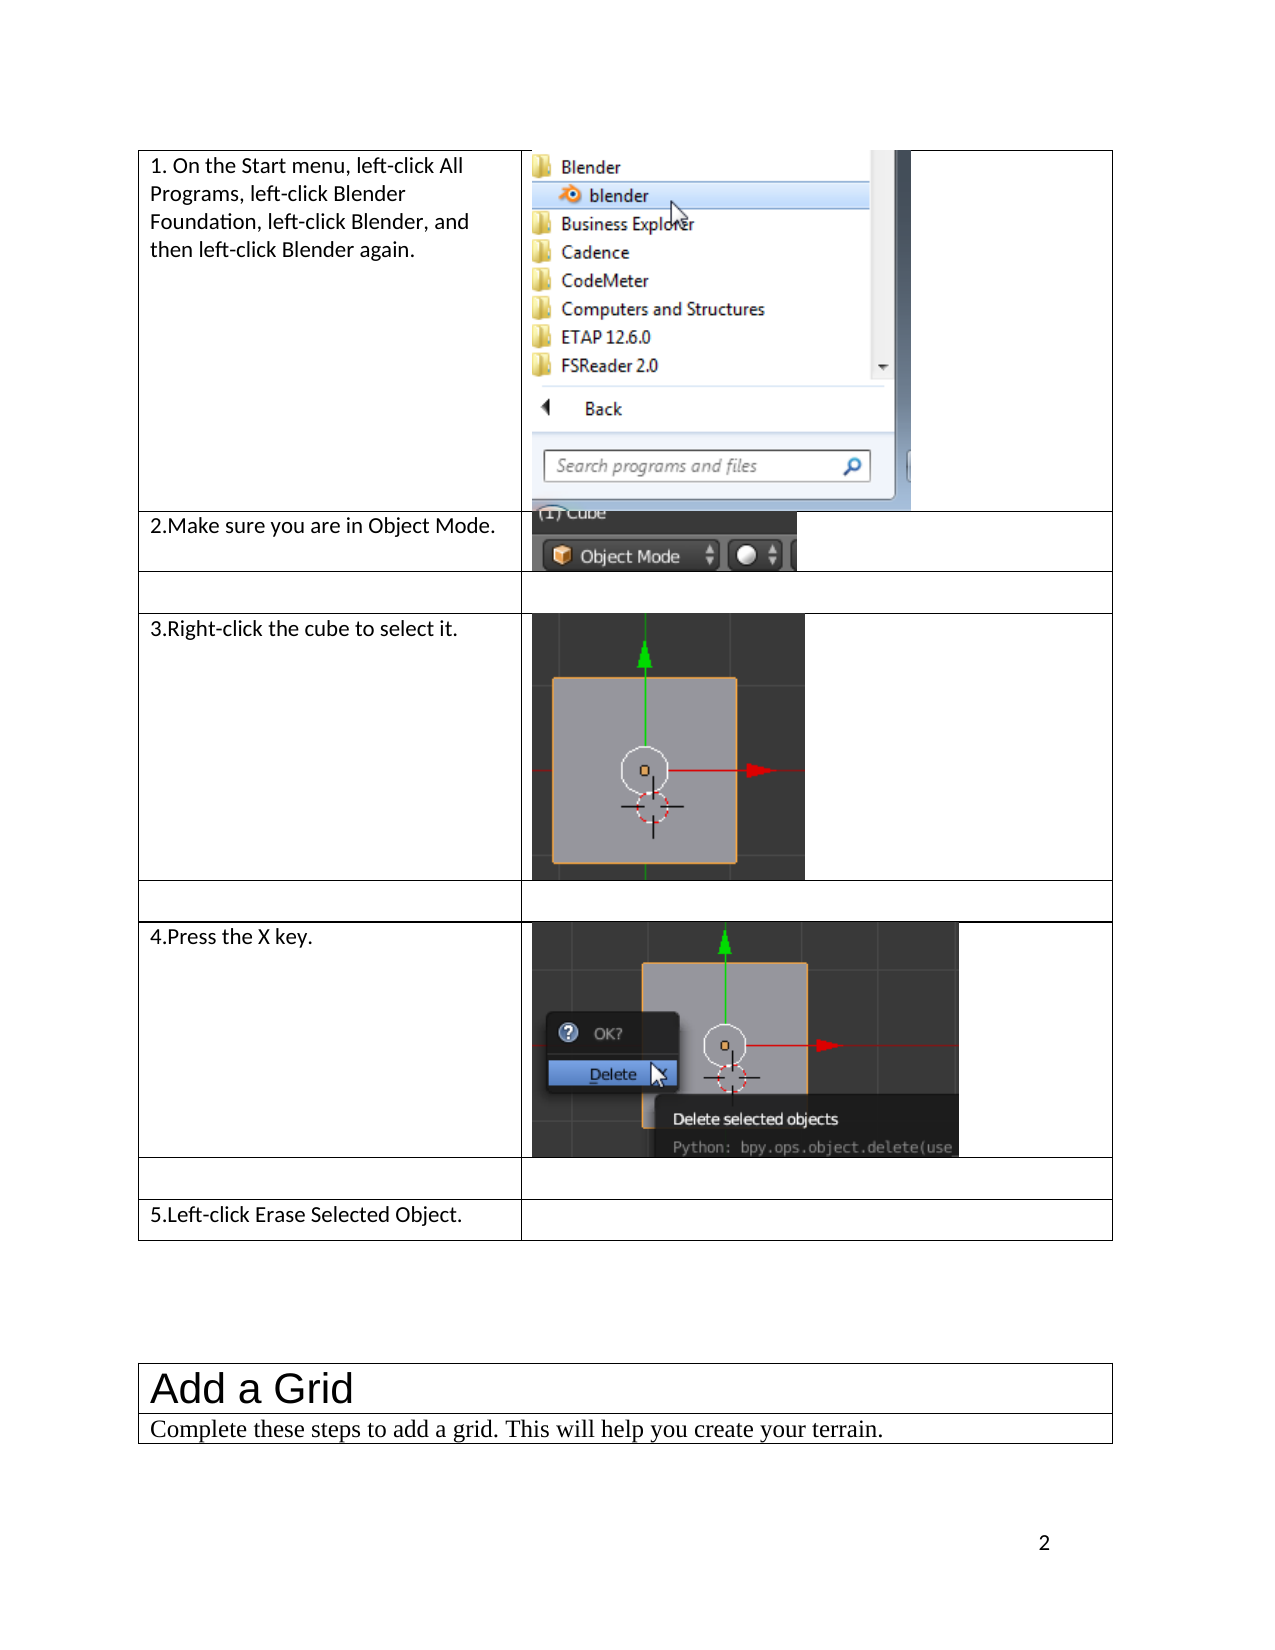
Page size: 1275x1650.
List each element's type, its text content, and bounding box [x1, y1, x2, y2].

table_cell 2.Make sure you are in Object Mode. [139, 512, 521, 571]
table_cell 4.Press the X key. [139, 923, 521, 1157]
picture [532, 922, 959, 1157]
table_cell [522, 572, 1112, 613]
table_cell [797, 512, 1112, 571]
table_header Add a Grid [139, 1364, 1112, 1413]
table_cell [139, 1158, 521, 1199]
picture [532, 150, 911, 571]
table_cell Complete these steps to add a grid. This will help you create your terrain. [139, 1414, 1112, 1443]
table_cell [959, 923, 1112, 1157]
table_cell 5.Left-click Erase Selected Object. [139, 1200, 521, 1240]
table_cell [805, 614, 1112, 879]
table_cell 3.Right-click the cube to select it. [139, 614, 521, 879]
picture [532, 613, 805, 880]
table_cell [522, 881, 1112, 921]
table_cell [139, 572, 521, 613]
table_cell [522, 1200, 1112, 1240]
table_cell [911, 151, 1112, 511]
table_cell [522, 1158, 1112, 1199]
table_cell [522, 512, 532, 571]
table_cell [139, 881, 521, 921]
table_cell [522, 923, 532, 1157]
table_cell [522, 151, 532, 511]
table_cell [522, 614, 532, 879]
table_cell 1. On the Start menu, left-click All Programs, left-click Blender Foundation, left-click Blender, and then left-click Blender again. [139, 151, 521, 511]
